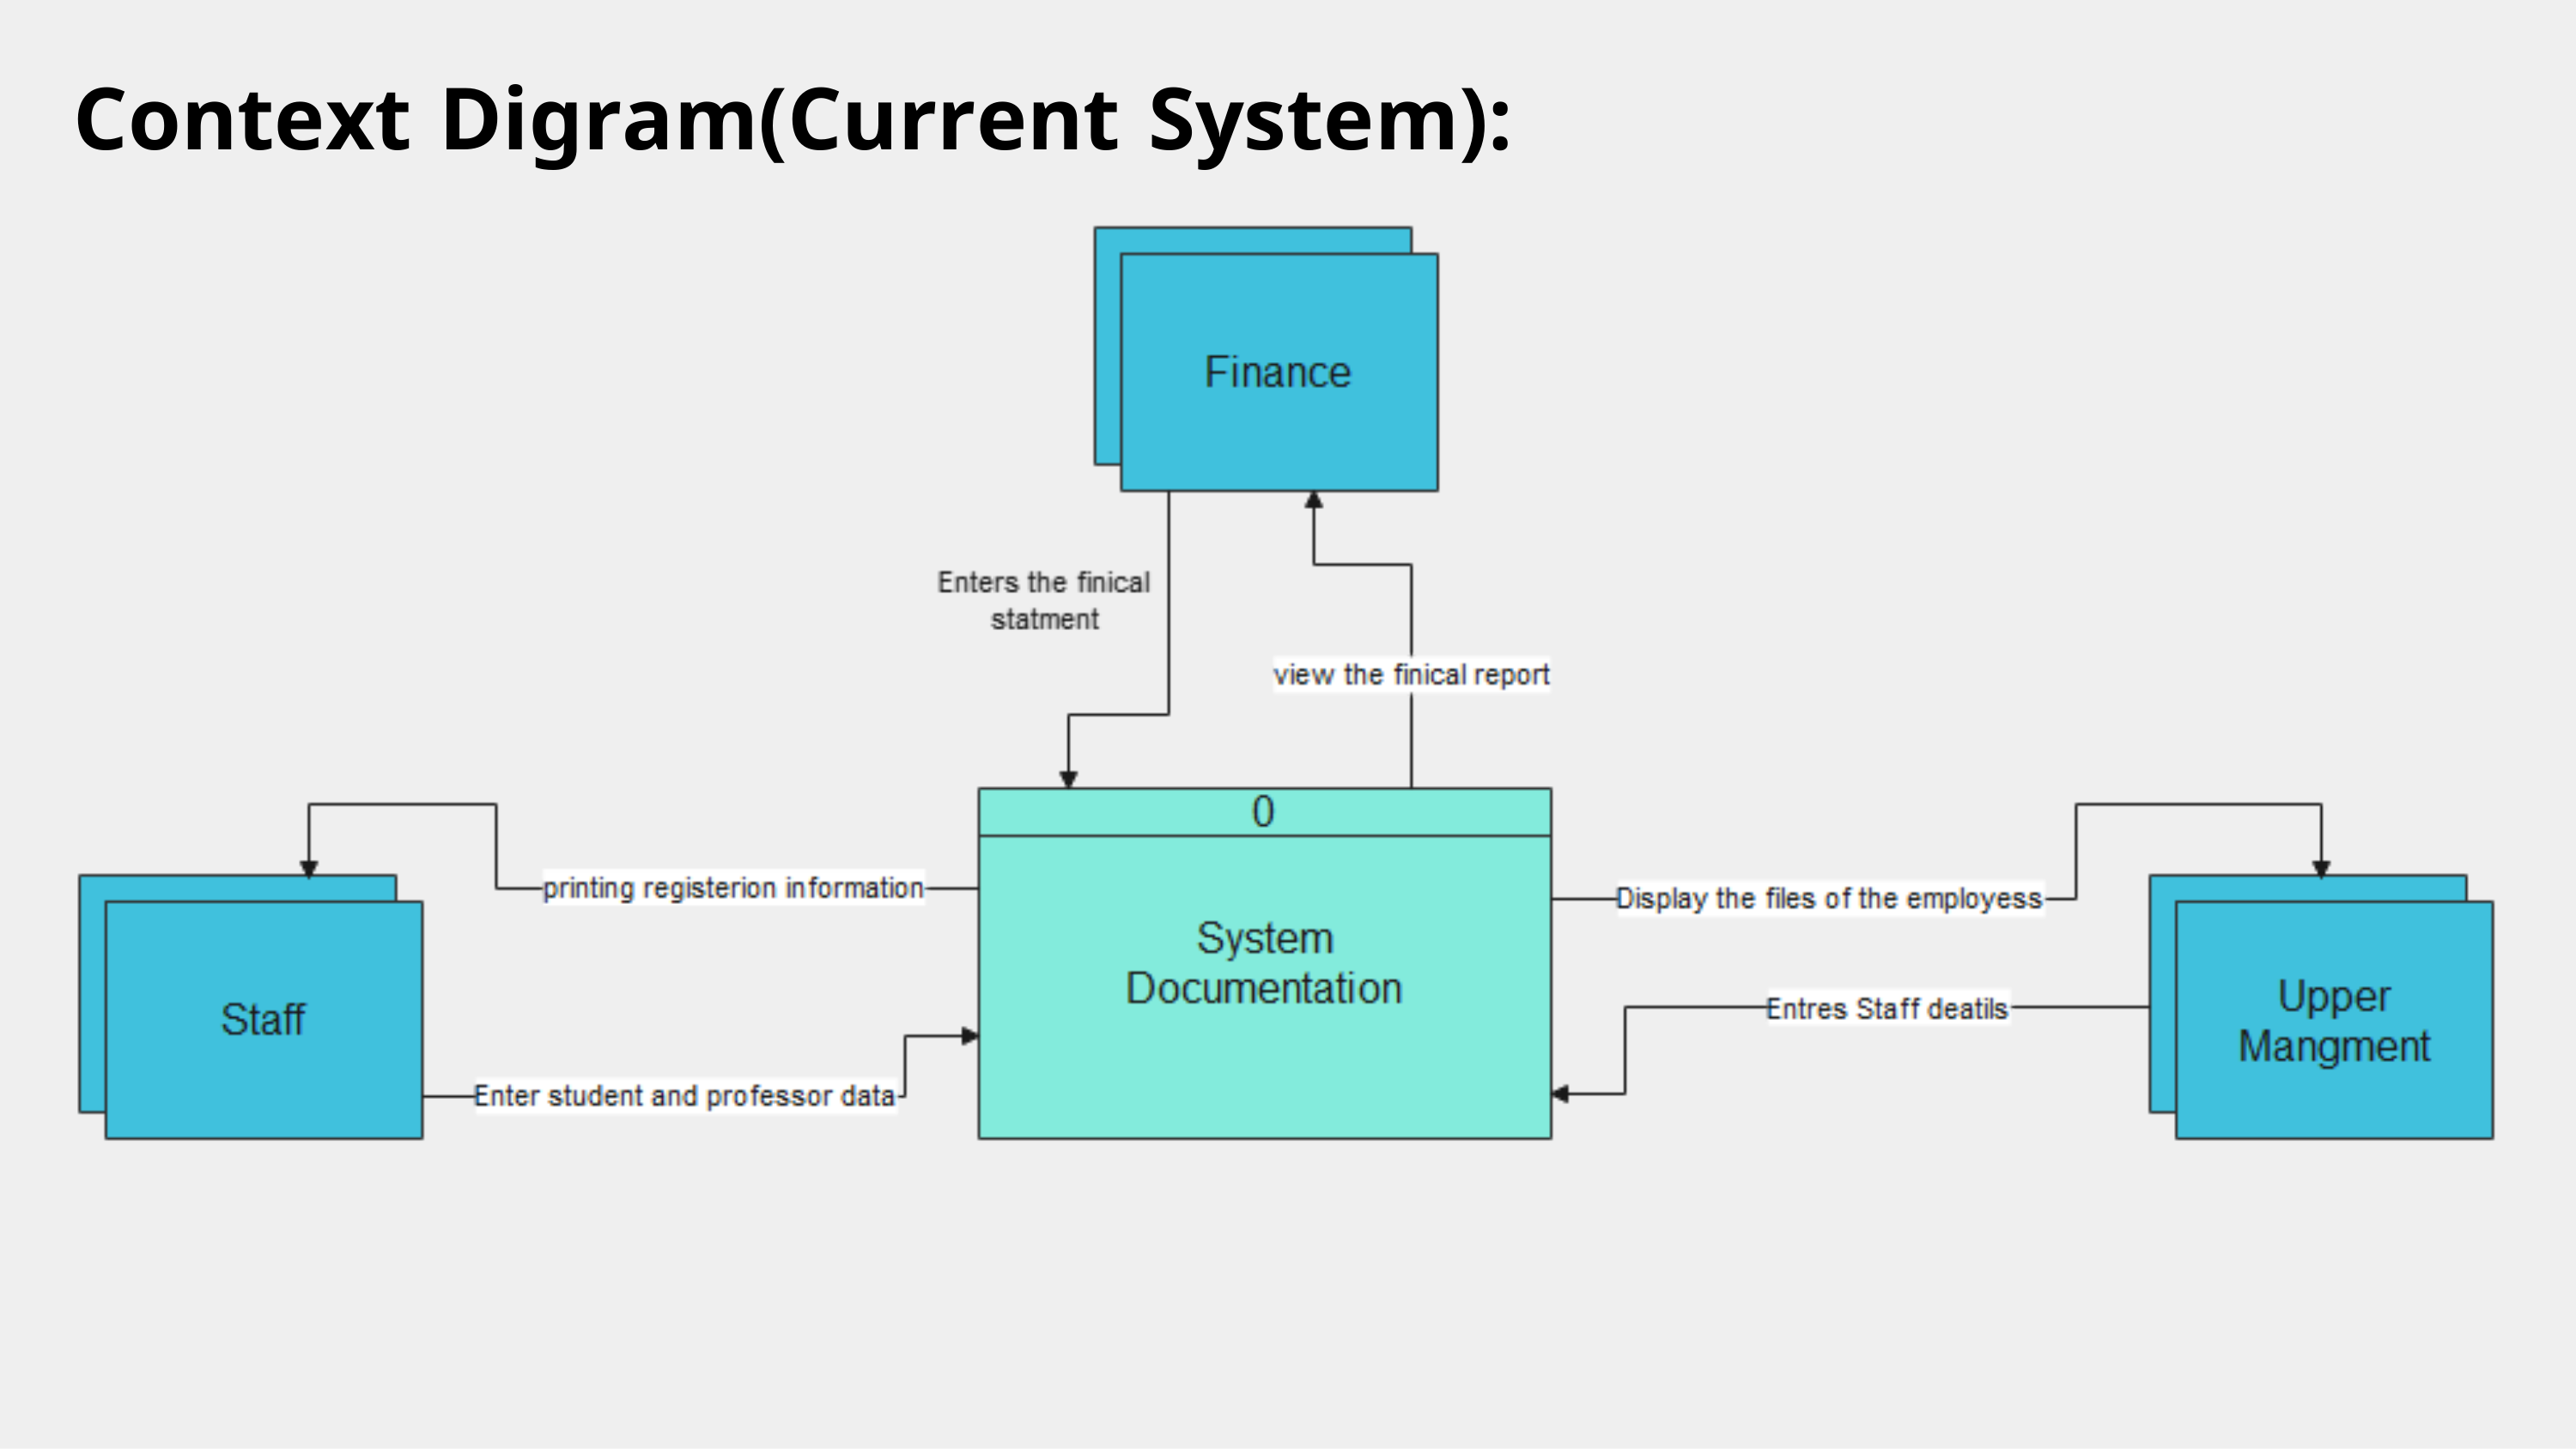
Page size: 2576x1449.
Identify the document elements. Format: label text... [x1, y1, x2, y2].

text Context Digram(Current System): [73, 58, 2542, 164]
picture [0, 164, 2576, 1449]
